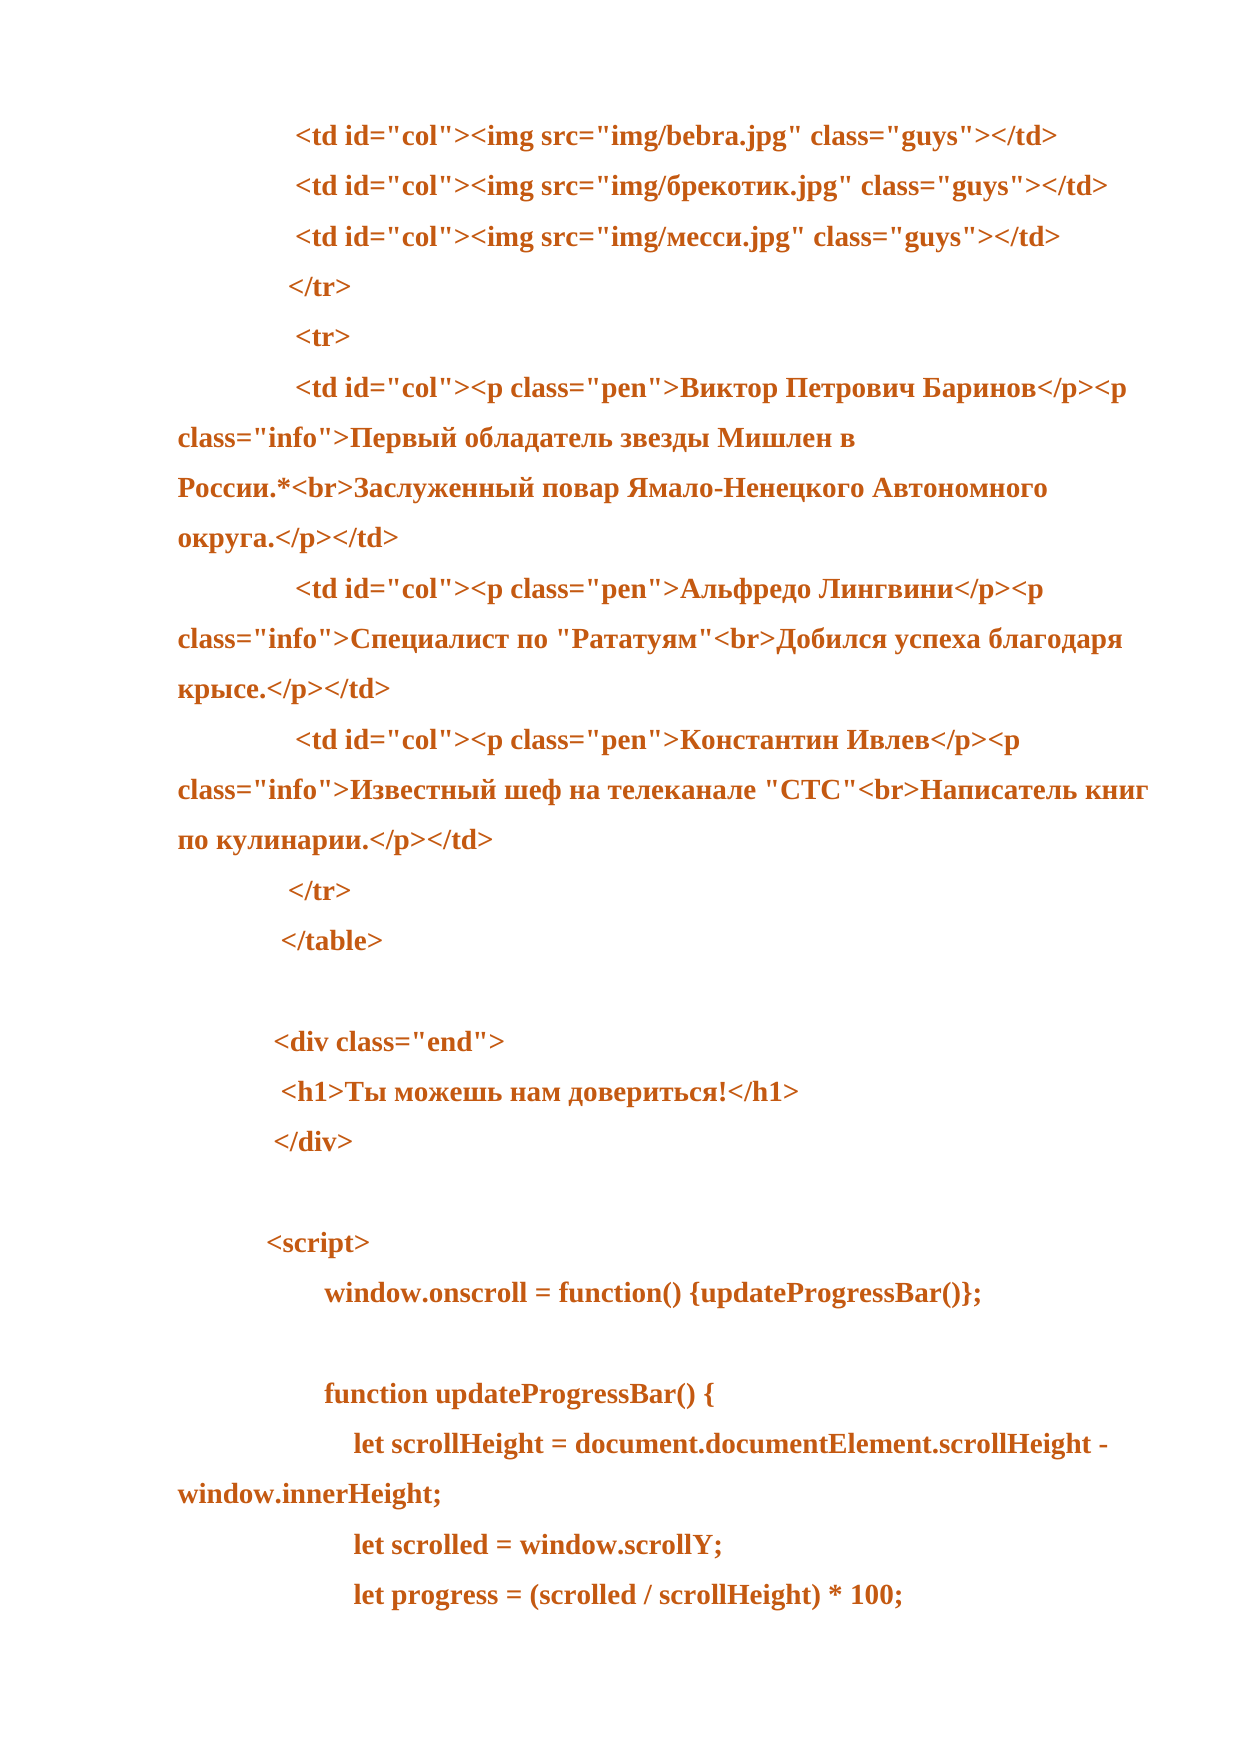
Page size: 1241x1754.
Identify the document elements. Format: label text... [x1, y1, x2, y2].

text </div> [177, 1124, 1181, 1158]
text <h1>Ты можешь нам довериться!</h1> [177, 1074, 1181, 1108]
text <td id="col"><img src="img/брекотик.jpg" class="guys"></td> [177, 168, 1181, 202]
text <td id="col"><p class="pen">Виктор Петрович Баринов</p><p class="info">Первый обладатель звезды Мишлен в России.*<br>Заслуженный повар Ямало-Ненецкого Автономного округа.</p></td> [177, 370, 1181, 554]
text let progress = (scrolled / scrollHeight) * 100; [177, 1577, 1181, 1611]
text <td id="col"><p class="pen">Константин Ивлев</p><p class="info">Известный шеф на телеканале "СТС"<br>Написатель книг по кулинарии.</p></td> [177, 722, 1181, 856]
text <td id="col"><p class="pen">Альфредо Лингвини</p><p class="info">Специалист по "Рататуям"<br>Добился успеха благодаря крысе.</p></td> [177, 571, 1181, 705]
text </tr> [177, 873, 1181, 906]
text </tr> [177, 269, 1181, 303]
text </table> [177, 923, 1181, 957]
text <tr> [177, 319, 1181, 353]
text function updateProgressBar() { [177, 1376, 1181, 1409]
text <td id="col"><img src="img/bebra.jpg" class="guys"></td> [177, 118, 1181, 152]
text <script> [177, 1225, 1181, 1258]
text window.onscroll = function() {updateProgressBar()}; [177, 1275, 1181, 1309]
text <td id="col"><img src="img/месси.jpg" class="guys"></td> [177, 219, 1181, 252]
text let scrollHeight = document.documentElement.scrollHeight - window.innerHeight; [177, 1426, 1181, 1510]
text <div class="end"> [177, 1024, 1181, 1057]
text let scrolled = window.scrollY; [177, 1527, 1181, 1560]
